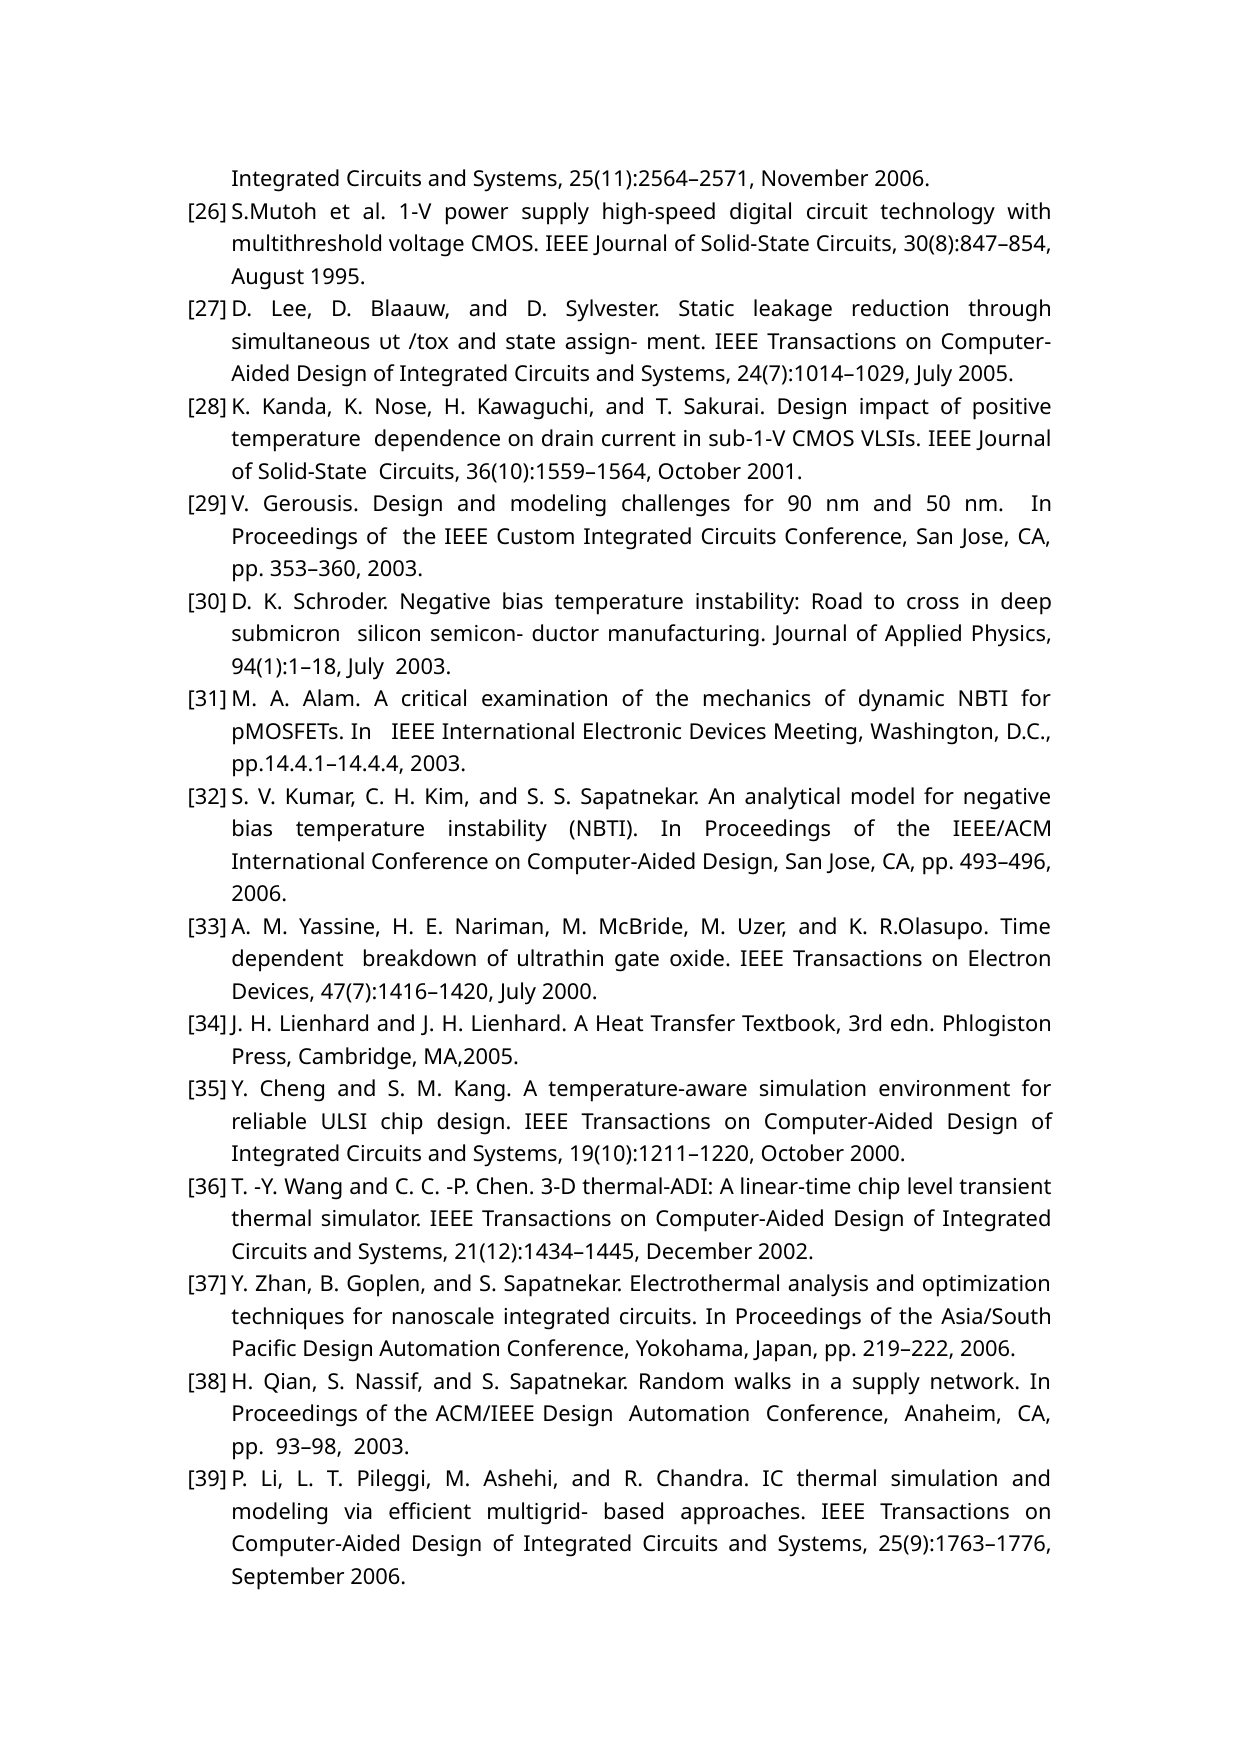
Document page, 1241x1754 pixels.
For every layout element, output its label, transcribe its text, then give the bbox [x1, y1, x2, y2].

list T. -Y. Wang and C. C. -P. Chen. 3-D thermal-ADI: A linear-time chip level transient thermal simulator. IEEE Transactions on Computer-Aided Design of Integrated Circuits and Systems, 21(12):1434–1445, December 2002. [187, 1169, 1053, 1267]
list Y. Zhan, B. Goplen, and S. Sapatnekar. Electrothermal analysis and optimization techniques for nanoscale integrated circuits. In Proceedings of the Asia/South Pacific Design Automation Conference, Yokohama, Japan, pp. 219–222, 2006. [187, 1267, 1053, 1364]
list P. Li, L. T. Pileggi, M. Ashehi, and R. Chandra. IC thermal simulation and modeling via efficient multigrid- based approaches. IEEE Transactions on Computer-Aided Design of Integrated Circuits and Systems, 25(9):1763–1776, September 2006. [187, 1462, 1053, 1592]
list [187, 162, 1053, 194]
list S. V. Kumar, C. H. Kim, and S. S. Sapatnekar. An analytical model for negative bias temperature instability (NBTI). In Proceedings of the IEEE/ACM International Conference on Computer-Aided Design, San Jose, CA, pp. 493–496, 2006. [187, 779, 1053, 909]
list Y. Cheng and S. M. Kang. A temperature-aware simulation environment for reliable ULSI chip design. IEEE Transactions on Computer-Aided Design of Integrated Circuits and Systems, 19(10):1211–1220, October 2000. [187, 1072, 1053, 1169]
list J. H. Lienhard and J. H. Lienhard. A Heat Transfer Textbook, 3rd edn. Phlogiston Press, Cambridge, MA,2005. [187, 1007, 1053, 1072]
list V. Gerousis. Design and modeling challenges for 90 nm and 50 nm. In Proceedings of the IEEE Custom Integrated Circuits Conference, San Jose, CA, pp. 353–360, 2003. [187, 487, 1053, 584]
list M. A. Alam. A critical examination of the mechanics of dynamic NBTI for pMOSFETs. In IEEE International Electronic Devices Meeting, Washington, D.C., pp.14.4.1–14.4.4, 2003. [187, 682, 1053, 779]
list A. M. Yassine, H. E. Nariman, M. McBride, M. Uzer, and K. R.Olasupo. Time dependent breakdown of ultrathin gate oxide. IEEE Transactions on Electron Devices, 47(7):1416–1420, July 2000. [187, 909, 1053, 1007]
list S.Mutoh et al. 1-V power supply high-speed digital circuit technology with multithreshold voltage CMOS. IEEE Journal of Solid-State Circuits, 30(8):847–854, August 1995. [187, 194, 1053, 292]
list D. K. Schroder. Negative bias temperature instability: Road to cross in deep submicron silicon semicon- ductor manufacturing. Journal of Applied Physics, 94(1):1–18, July 2003. [187, 584, 1053, 682]
list D. Lee, D. Blaauw, and D. Sylvester. Static leakage reduction through simultaneous υt /tox and state assign- ment. IEEE Transactions on Computer-Aided Design of Integrated Circuits and Systems, 24(7):1014–1029, July 2005. [187, 292, 1053, 389]
list H. Qian, S. Nassif, and S. Sapatnekar. Random walks in a supply network. In Proceedings of the ACM/IEEE Design Automation Conference, Anaheim, CA, pp. 93–98, 2003. [187, 1364, 1053, 1462]
list K. Kanda, K. Nose, H. Kawaguchi, and T. Sakurai. Design impact of positive temperature dependence on drain current in sub-1-V CMOS VLSIs. IEEE Journal of Solid-State Circuits, 36(10):1559–1564, October 2001. [187, 389, 1053, 487]
